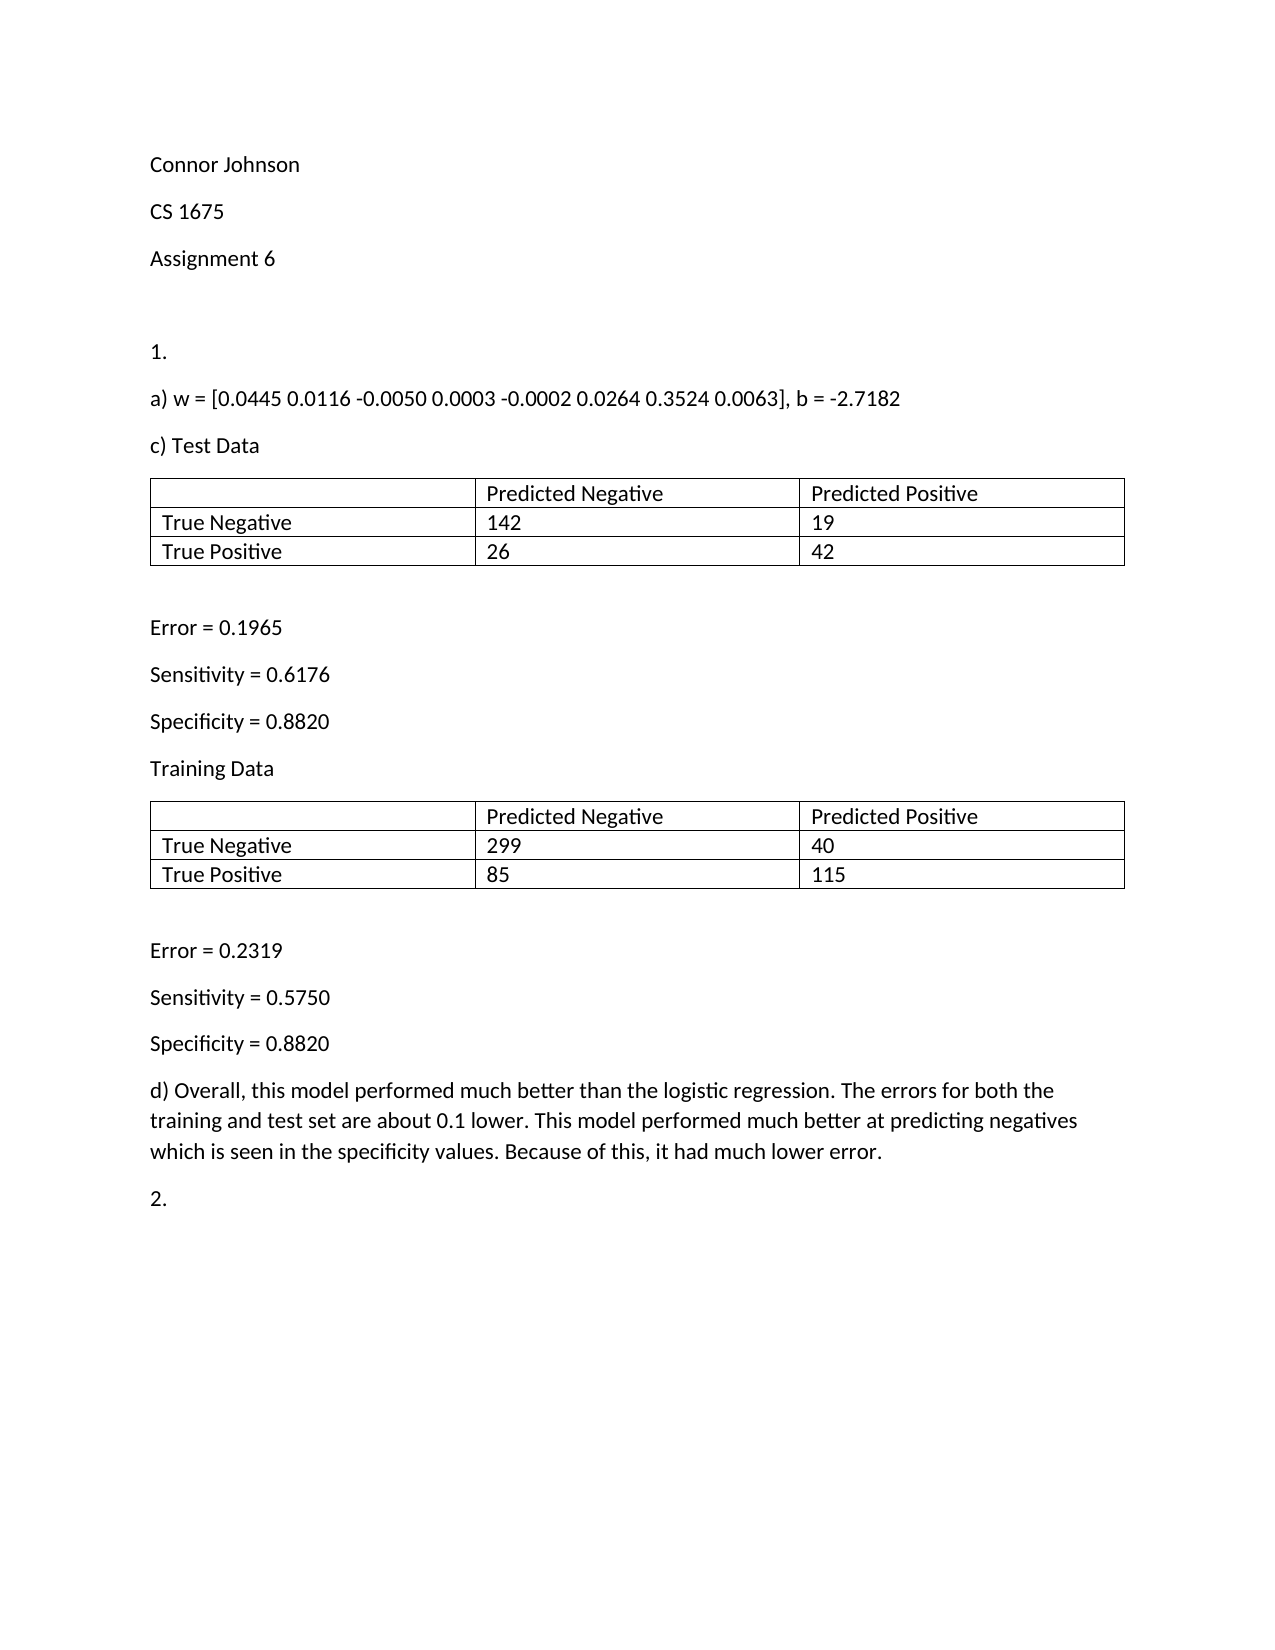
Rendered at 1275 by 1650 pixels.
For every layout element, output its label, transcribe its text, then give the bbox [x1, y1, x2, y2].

table_header Predicted Positive [800, 802, 1124, 830]
text Sensitivity = 0.5750 [150, 983, 1125, 1011]
table_cell 42 [800, 537, 1124, 565]
text Assignment 6 [150, 244, 1125, 272]
table_header [151, 802, 475, 830]
table_header Predicted Negative [476, 802, 799, 830]
text Error = 0.1965 [150, 613, 1125, 641]
text Training Data [150, 754, 1125, 782]
text 1. [150, 337, 1125, 366]
text Connor Johnson [150, 150, 1125, 178]
text Specificity = 0.8820 [150, 707, 1125, 735]
text Sensitivity = 0.6176 [150, 660, 1125, 688]
table_cell 115 [800, 860, 1124, 888]
text Error = 0.2319 [150, 936, 1125, 964]
table_cell True Positive [151, 537, 475, 565]
table_header Predicted Positive [800, 479, 1124, 507]
table_cell 26 [476, 537, 799, 565]
table_header Predicted Negative [476, 479, 799, 507]
text CS 1675 [150, 197, 1125, 225]
table_cell True Negative [151, 508, 475, 536]
text 2. [150, 1184, 1125, 1212]
table_cell True Positive [151, 860, 475, 888]
table_cell 19 [800, 508, 1124, 536]
text a) w = [0.0445 0.0116 -0.0050 0.0003 -0.0002 0.0264 0.3524 0.0063], b = -2.7182 [150, 384, 1125, 412]
table_cell 299 [476, 831, 799, 859]
table_cell 142 [476, 508, 799, 536]
table_cell 40 [800, 831, 1124, 859]
table_cell 85 [476, 860, 799, 888]
table_header [151, 479, 475, 507]
table_cell True Negative [151, 831, 475, 859]
text Specificity = 0.8820 [150, 1029, 1125, 1058]
text c) Test Data [150, 431, 1125, 459]
text d) Overall, this model performed much better than the logistic regression. The errors for both the training and test set are about 0.1 lower. This model performed much better at predicting negatives which is seen in the specificity values. Because of this, it had much lower error. [150, 1076, 1125, 1165]
